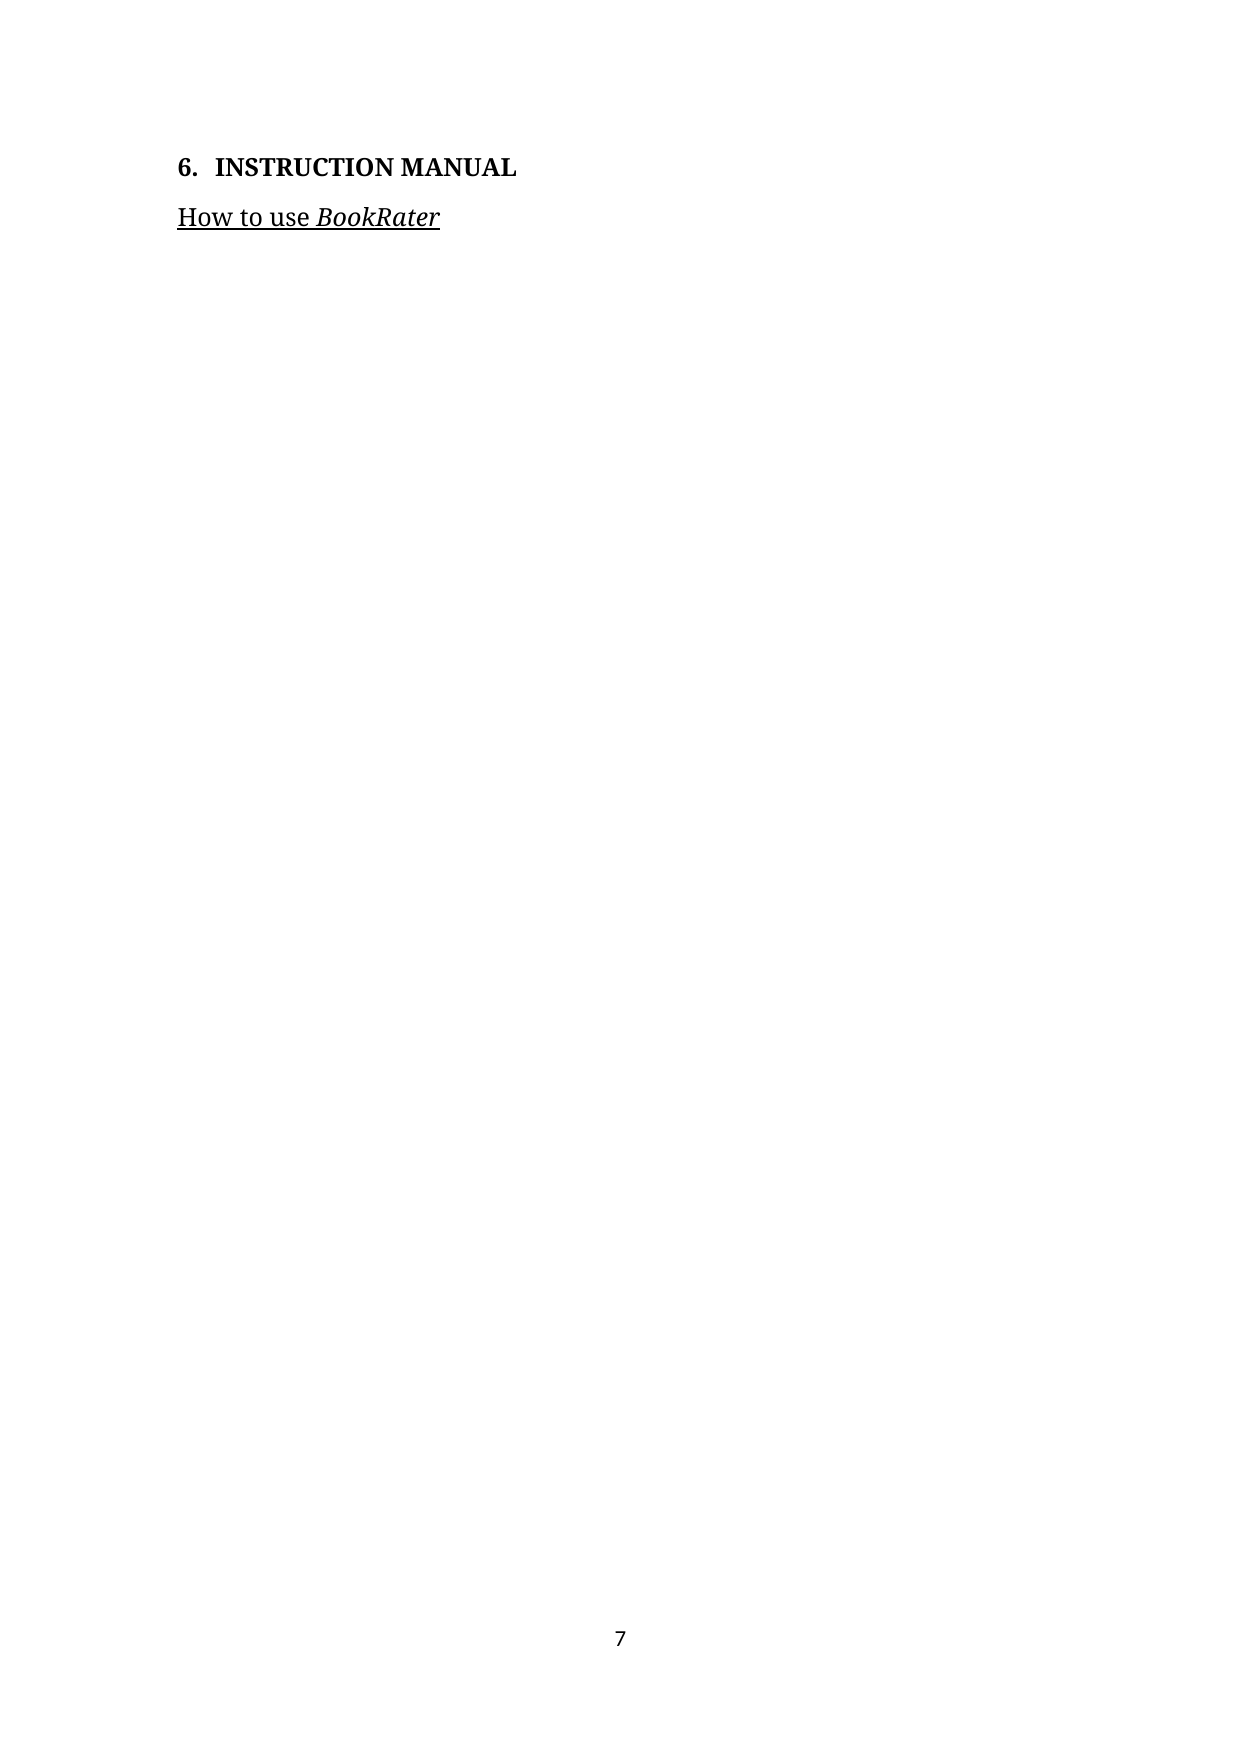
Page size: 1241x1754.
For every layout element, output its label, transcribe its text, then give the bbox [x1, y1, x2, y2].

list INSTRUCTION MANUAL [177, 150, 1063, 184]
text How to use BookRater [177, 199, 1063, 233]
